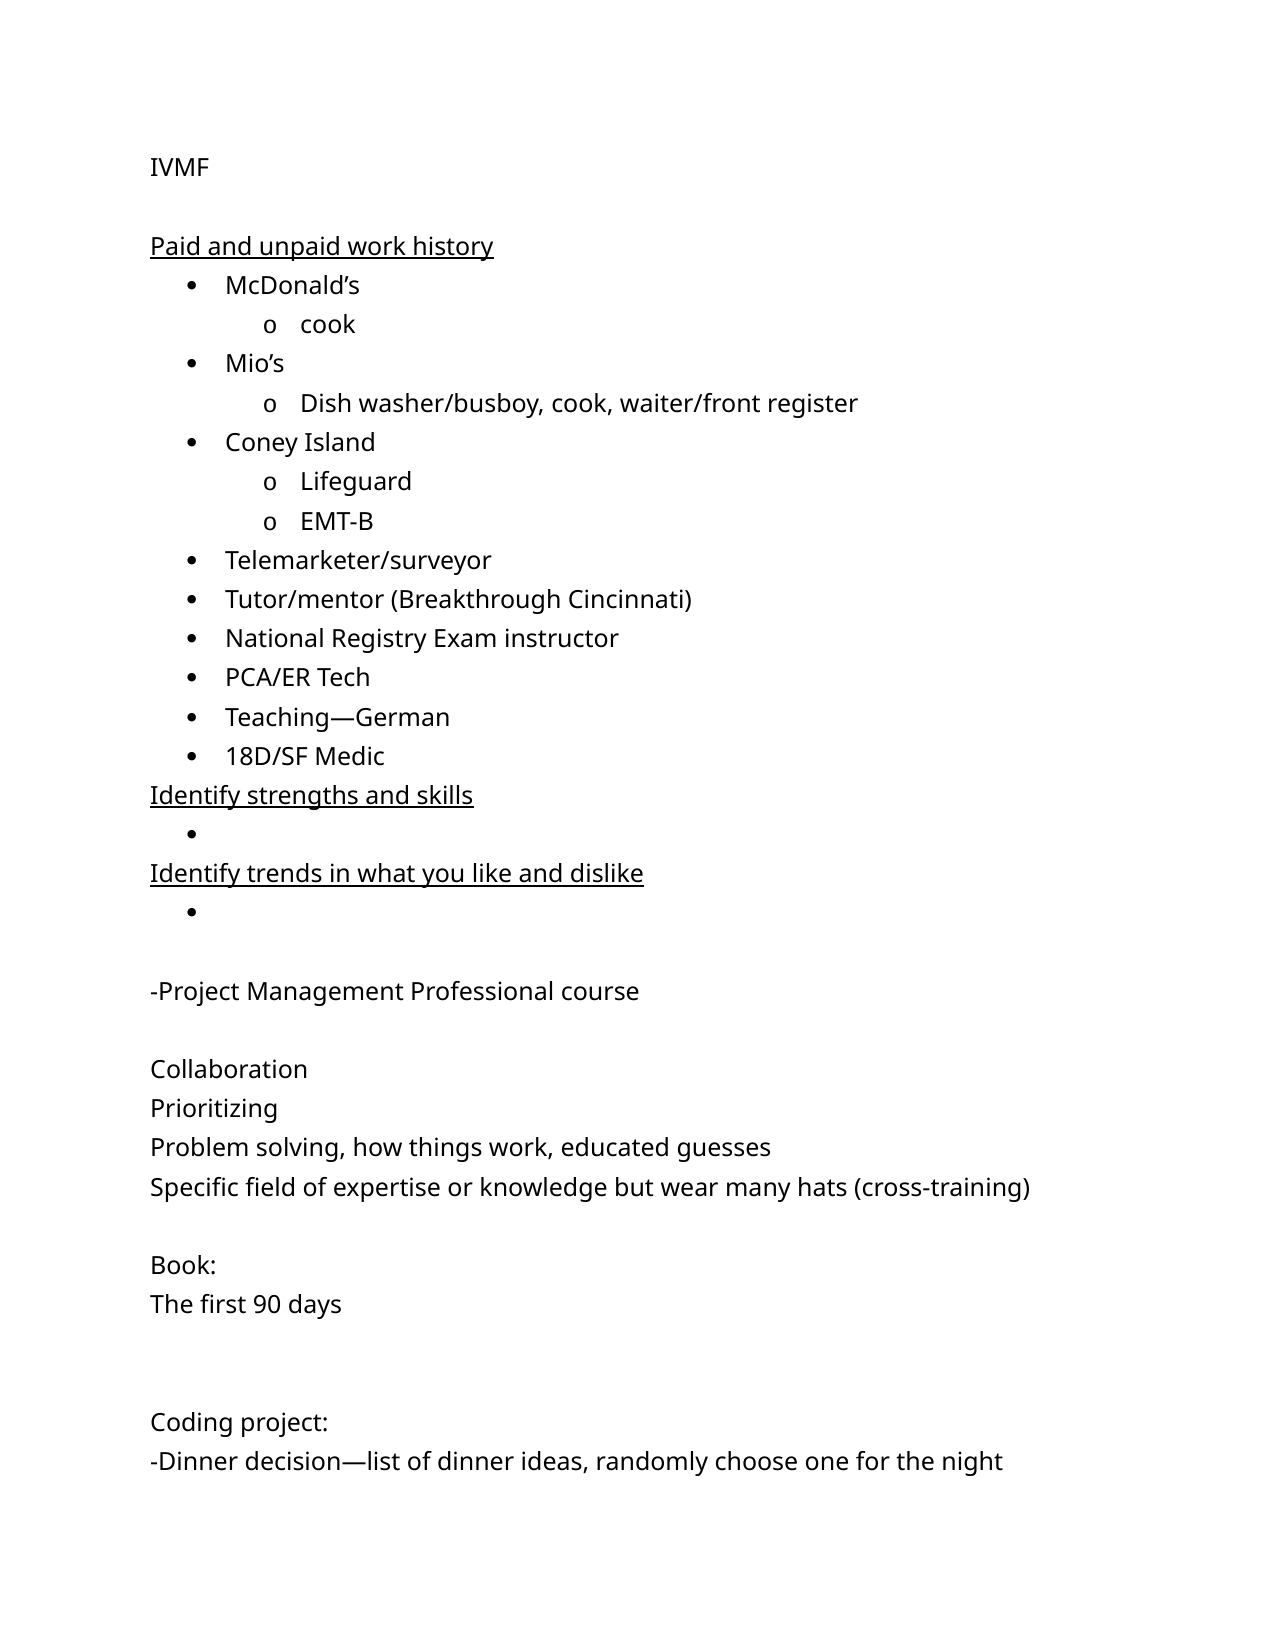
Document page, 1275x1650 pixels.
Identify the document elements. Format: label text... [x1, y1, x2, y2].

list cook [262, 307, 1125, 341]
text Identify strengths and skills [150, 777, 1125, 812]
list Teaching—German [187, 699, 1125, 733]
text Paid and unpaid work history [150, 228, 1125, 262]
text IVMF [150, 150, 1125, 184]
list Coney Island [187, 424, 1125, 459]
text Specific field of expertise or knowledge but wear many hats (cross-training) [150, 1169, 1125, 1203]
list Telemarketer/surveyor [187, 542, 1125, 577]
text The first 90 days [150, 1287, 1125, 1321]
list National Registry Exam instructor [187, 621, 1125, 655]
text -Dinner decision—list of dinner ideas, randomly choose one for the night [150, 1443, 1125, 1477]
list Dish washer/busboy, cook, waiter/front register [262, 385, 1125, 419]
list McDonald’s [187, 267, 1125, 302]
list EMT-B [262, 503, 1125, 537]
list 18D/SF Medic [187, 738, 1125, 772]
text Book: [150, 1247, 1125, 1282]
text Collaboration [150, 1052, 1125, 1086]
text Identify trends in what you like and dislike [150, 856, 1125, 890]
list Tutor/mentor (Breakthrough Cincinnati) [187, 582, 1125, 616]
list Mio’s [187, 346, 1125, 380]
text Prioritizing [150, 1091, 1125, 1125]
text -Project Management Professional course [150, 973, 1125, 1007]
text Coding project: [150, 1404, 1125, 1438]
text Problem solving, how things work, educated guesses [150, 1130, 1125, 1164]
list Lifeguard [262, 464, 1125, 498]
list PCA/ER Tech [187, 660, 1125, 694]
